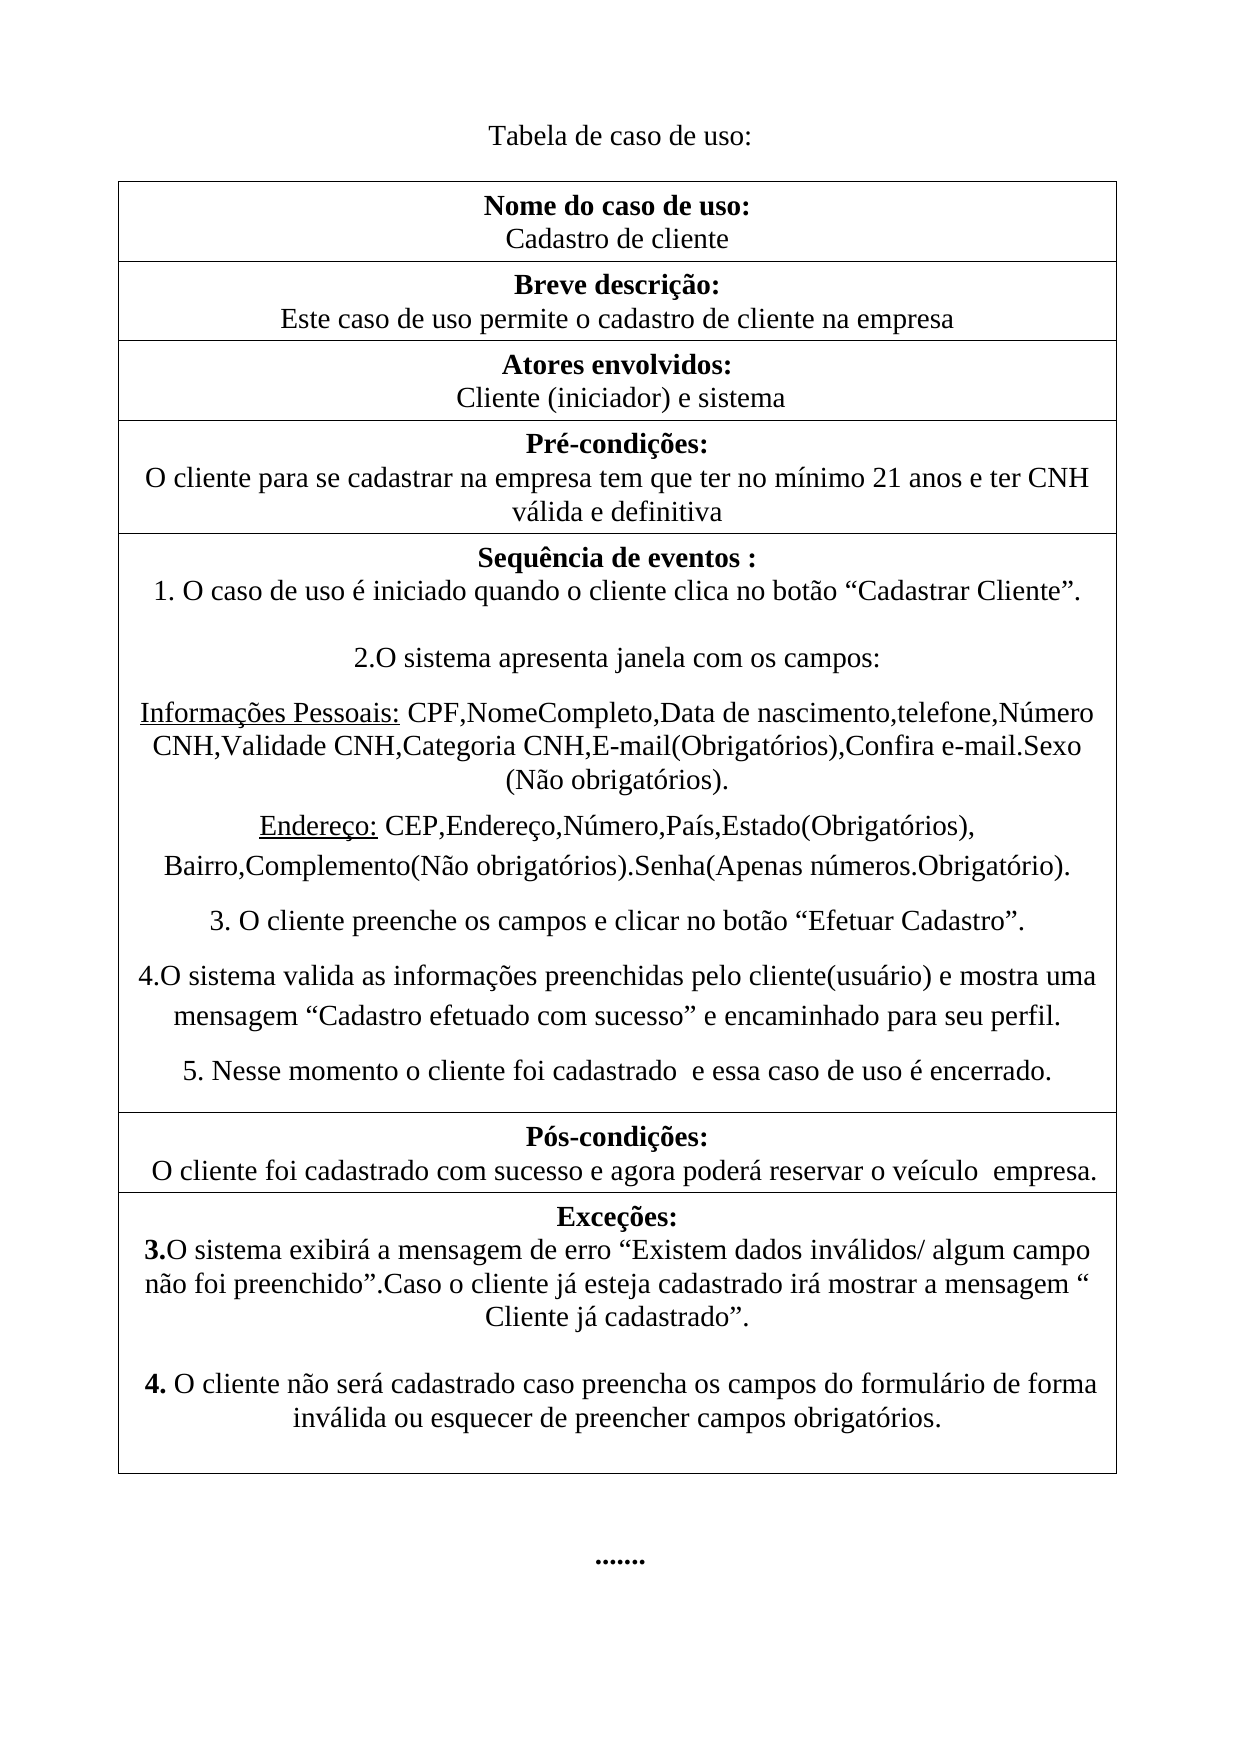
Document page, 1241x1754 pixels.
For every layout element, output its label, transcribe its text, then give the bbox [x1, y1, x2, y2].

text Tabela de caso de uso: [118, 118, 1122, 152]
table_cell Sequência de eventos : 1. O caso de uso é iniciado quando o cliente clica no botão “Cadastrar Cliente”. 2.O sistema apresenta janela com os campos: Informações Pessoais: CPF,NomeCompleto,Data de nascimento,telefone,Número CNH,Validade CNH,Categoria CNH,E-mail(Obrigatórios),Confira e-mail.Sexo (Não obrigatórios). Endereço: CEP,Endereço,Número,País,Estado(Obrigatórios), Bairro,Complemento(Não obrigatórios).Senha(Apenas números.Obrigatório). 3. O cliente preenche os campos e clicar no botão “Efetuar Cadastro”. 4.O sistema valida as informações preenchidas pelo cliente(usuário) e mostra uma mensagem “Cadastro efetuado com sucesso” e encaminhado para seu perfil. 5. Nesse momento o cliente foi cadastrado e essa caso de uso é encerrado. [119, 534, 1116, 1112]
table_cell Atores envolvidos: Cliente (iniciador) e sistema [119, 341, 1116, 420]
table_cell Pré-condições: O cliente para se cadastrar na empresa tem que ter no mínimo 21 anos e ter CNH válida e definitiva [119, 421, 1116, 533]
text ....... [118, 1537, 1122, 1570]
table_cell Exceções: 3.O sistema exibirá a mensagem de erro “Existem dados inválidos/ algum campo não foi preenchido”.Caso o cliente já esteja cadastrado irá mostrar a mensagem “ Cliente já cadastrado”. 4. O cliente não será cadastrado caso preencha os campos do formulário de forma inválida ou esquecer de preencher campos obrigatórios. [119, 1193, 1116, 1473]
table_cell Breve descrição: Este caso de uso permite o cadastro de cliente na empresa [119, 262, 1116, 340]
table_header Nome do caso de uso: Cadastro de cliente [119, 182, 1116, 261]
table_cell Pós-condições: O cliente foi cadastrado com sucesso e agora poderá reservar o veículo empresa. [119, 1113, 1116, 1192]
